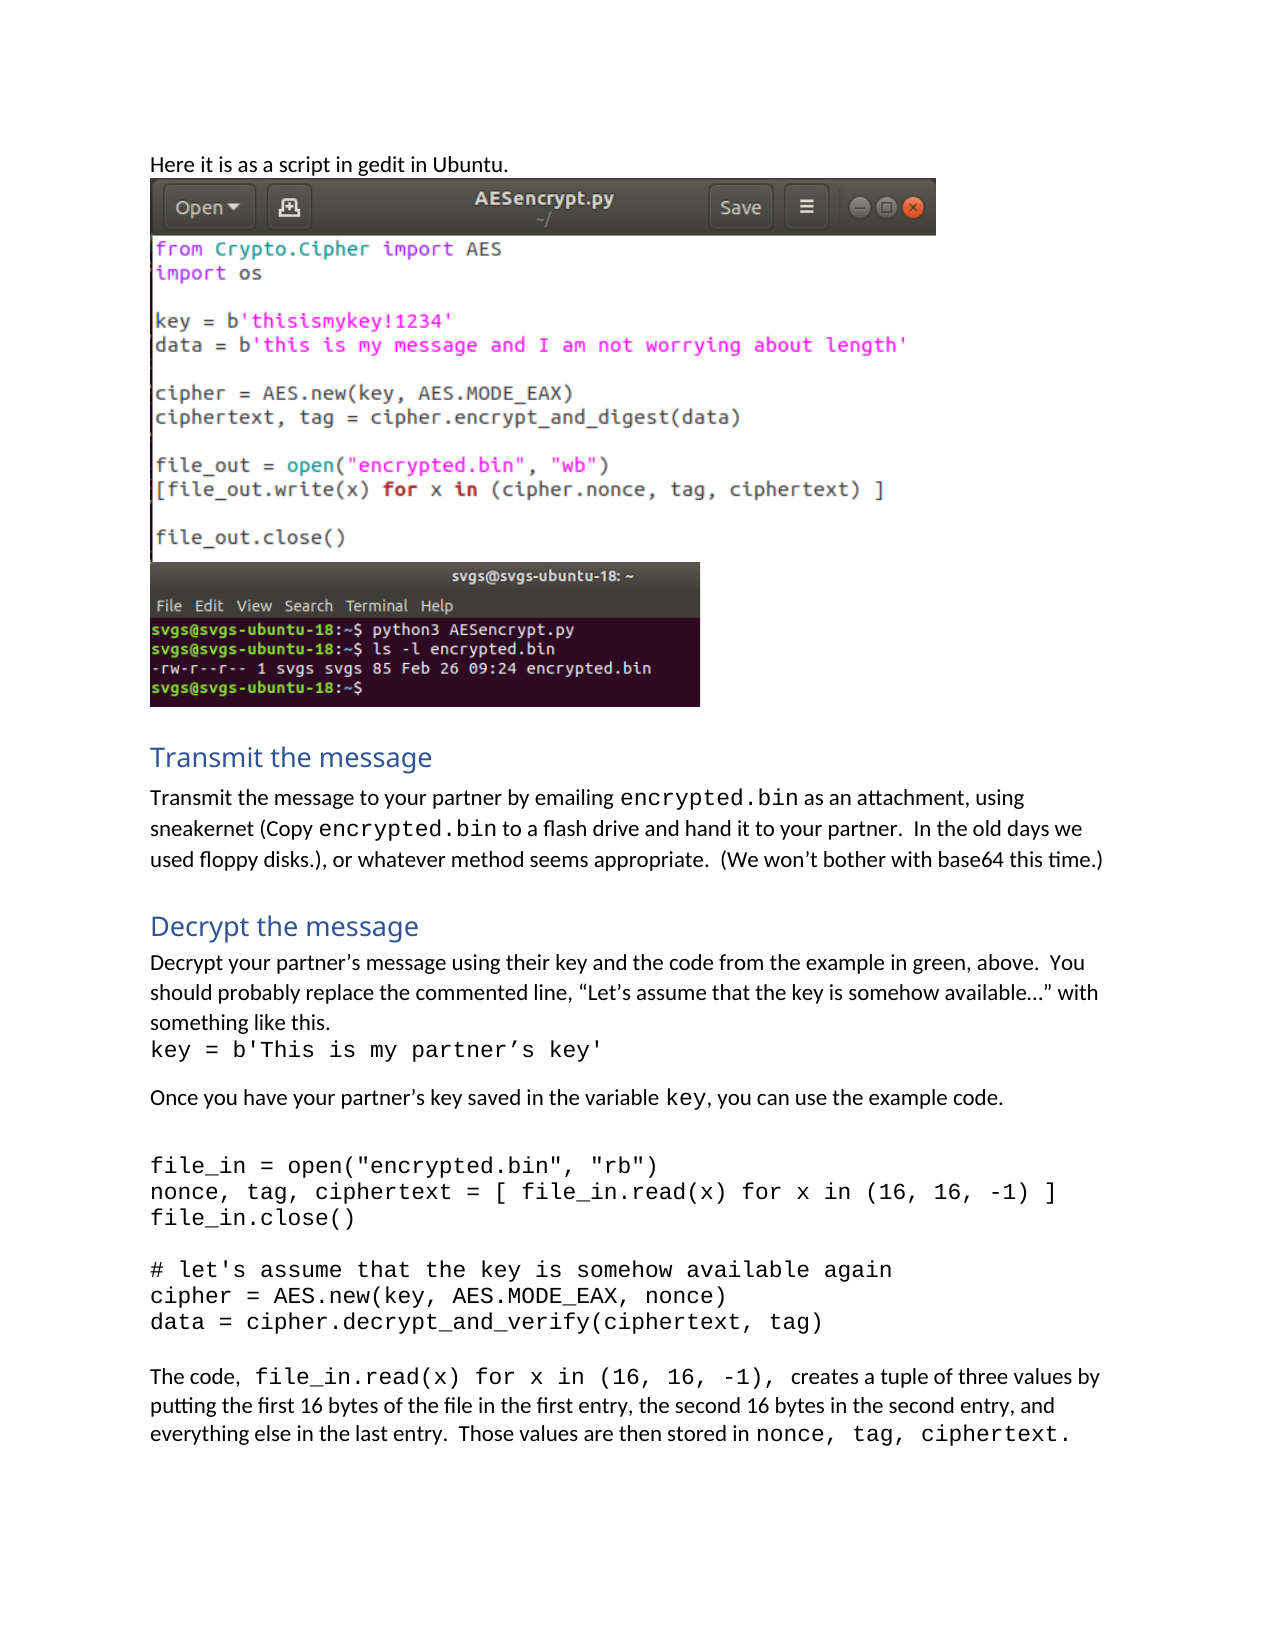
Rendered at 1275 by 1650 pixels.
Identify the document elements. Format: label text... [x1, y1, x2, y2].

text The code, file_in.read(x) for x in (16, 16, -1), creates a tuple of three values by putting the first 16 bytes of the file in the first entry, the second 16 bytes in the second entry, and everything else in the last entry. Those values are then stored in nonce, tag, ciphertext. [150, 1362, 1125, 1448]
text Decrypt your partner’s message using their key and the code from the example in green, above. You should probably replace the commented line, “Let’s assume that the key is somehow available…” with something like this. key = b'This is my partner’s key' [150, 948, 1125, 1064]
subtitle Transmit the message to your partner by emailing encrypted.bin as an attachment, using sneakernet (Copy encrypted.bin to a flash drive and hand it to your partner. In the old days we used floppy disks.), or whatever method seems appropriate. (We won’t bother with base64 this time.) [150, 783, 1125, 873]
text data = cipher.decrypt_and_verify(ciphertext, tag) [150, 1310, 1125, 1336]
picture [150, 178, 936, 707]
subtitle Decrypt the message [150, 908, 1125, 945]
text file_in.close() [150, 1206, 1125, 1232]
text cipher = AES.new(key, AES.MODE_EAX, nonce) [150, 1284, 1125, 1310]
text file_in = open("encrypted.bin", "rb") [150, 1131, 1125, 1180]
text # let's assume that the key is somehow available again [150, 1258, 1125, 1284]
text nonce, tag, ciphertext = [ file_in.read(x) for x in (16, 16, -1) ] [150, 1180, 1125, 1206]
text Once you have your partner’s key saved in the variable key, you can use the example code. [150, 1083, 1125, 1112]
subtitle Transmit the message [150, 739, 1125, 776]
